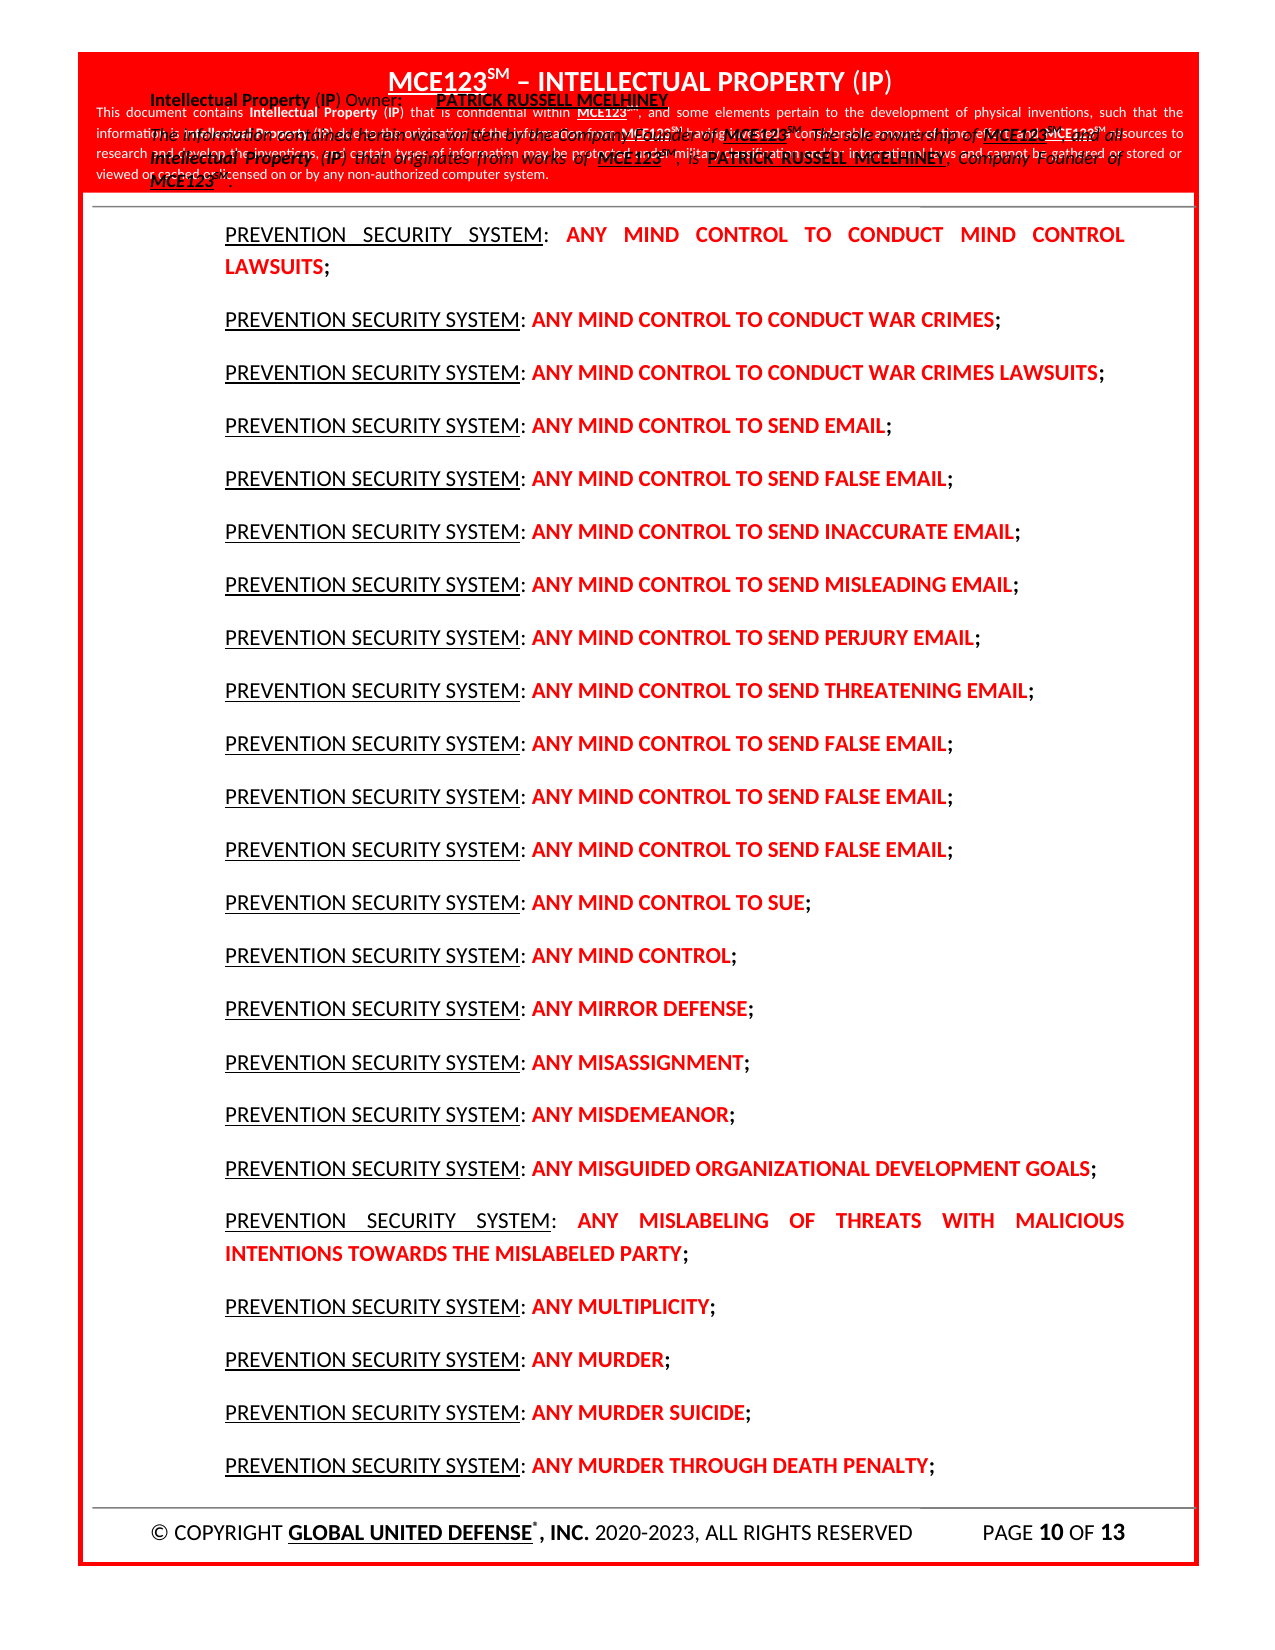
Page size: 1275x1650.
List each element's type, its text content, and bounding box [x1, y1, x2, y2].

text PREVENTION SECURITY SYSTEM: ANY MIND CONTROL TO SEND FALSE EMAIL; [187, 782, 1125, 811]
text PREVENTION SECURITY SYSTEM: ANY MULTIPLICITY; [187, 1292, 1125, 1320]
text PREVENTION SECURITY SYSTEM: ANY MIND CONTROL TO SEND FALSE EMAIL; [187, 836, 1125, 863]
text PREVENTION SECURITY SYSTEM: ANY MISASSIGNMENT; [187, 1048, 1125, 1076]
text PREVENTION SECURITY SYSTEM: ANY MIND CONTROL TO SUE; [187, 888, 1125, 917]
text PREVENTION SECURITY SYSTEM: ANY MIND CONTROL TO SEND EMAIL; [187, 411, 1125, 439]
text PREVENTION SECURITY SYSTEM: ANY MURDER; [187, 1345, 1125, 1373]
text PREVENTION SECURITY SYSTEM: ANY MURDER SUICIDE; [187, 1398, 1125, 1426]
text PREVENTION SECURITY SYSTEM: ANY MIND CONTROL TO SEND INACCURATE EMAIL; [187, 517, 1125, 545]
text PREVENTION SECURITY SYSTEM: ANY MIRROR DEFENSE; [187, 994, 1125, 1023]
text PREVENTION SECURITY SYSTEM: ANY MIND CONTROL TO CONDUCT WAR CRIMES; [187, 305, 1125, 333]
text PREVENTION SECURITY SYSTEM: ANY MIND CONTROL; [187, 942, 1125, 969]
text PREVENTION SECURITY SYSTEM: ANY MIND CONTROL TO SEND PERJURY EMAIL; [187, 623, 1125, 651]
text PREVENTION SECURITY SYSTEM: ANY MURDER THROUGH DEATH PENALTY; [187, 1451, 1125, 1479]
text PREVENTION SECURITY SYSTEM: ANY MIND CONTROL TO CONDUCT MIND CONTROL LAWSUITS; [187, 220, 1125, 280]
text PREVENTION SECURITY SYSTEM: ANY MIND CONTROL TO SEND FALSE EMAIL; [187, 464, 1125, 492]
text PREVENTION SECURITY SYSTEM: ANY MISGUIDED ORGANIZATIONAL DEVELOPMENT GOALS; [187, 1154, 1125, 1182]
text PREVENTION SECURITY SYSTEM: ANY MISDEMEANOR; [187, 1101, 1125, 1129]
text PREVENTION SECURITY SYSTEM: ANY MIND CONTROL TO SEND MISLEADING EMAIL; [187, 570, 1125, 598]
text PREVENTION SECURITY SYSTEM: ANY MIND CONTROL TO SEND FALSE EMAIL; [187, 729, 1125, 757]
text PREVENTION SECURITY SYSTEM: ANY MIND CONTROL TO SEND THREATENING EMAIL; [187, 676, 1125, 704]
text PREVENTION SECURITY SYSTEM: ANY MISLABELING OF THREATS WITH MALICIOUS INTENTIONS TOWARDS THE MISLABELED PARTY; [225, 1207, 1125, 1267]
text PREVENTION SECURITY SYSTEM: ANY MIND CONTROL TO CONDUCT WAR CRIMES LAWSUITS; [187, 358, 1125, 386]
